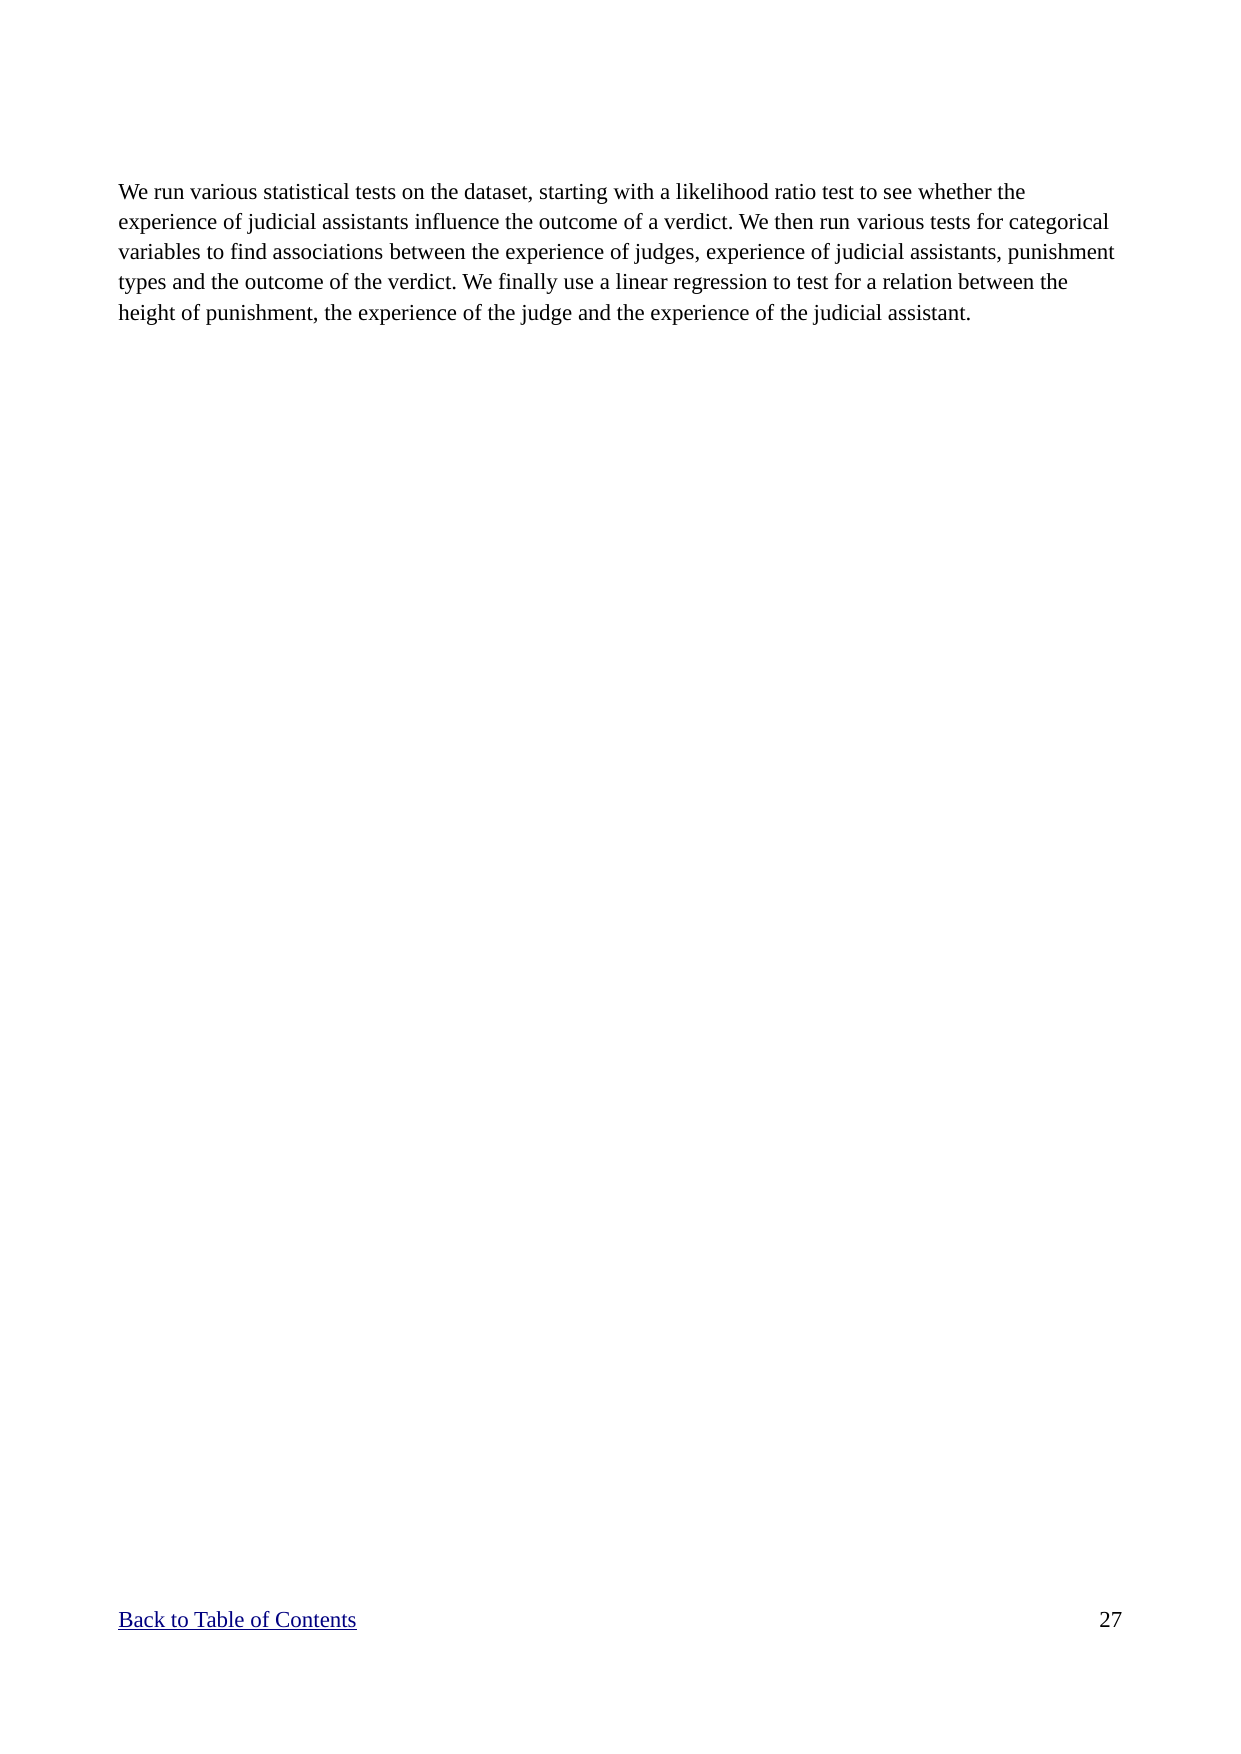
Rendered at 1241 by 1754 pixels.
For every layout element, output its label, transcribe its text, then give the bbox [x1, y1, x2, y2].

text We run various statistical tests on the dataset, starting with a likelihood ratio test to see whether the experience of judicial assistants influence the outcome of a verdict. We then run various tests for categorical variables to find associations between the experience of judges, experience of judicial assistants, punishment types and the outcome of the verdict. We finally use a linear regression to test for a relation between the height of punishment, the experience of the judge and the experience of the judicial assistant. [118, 178, 1122, 325]
